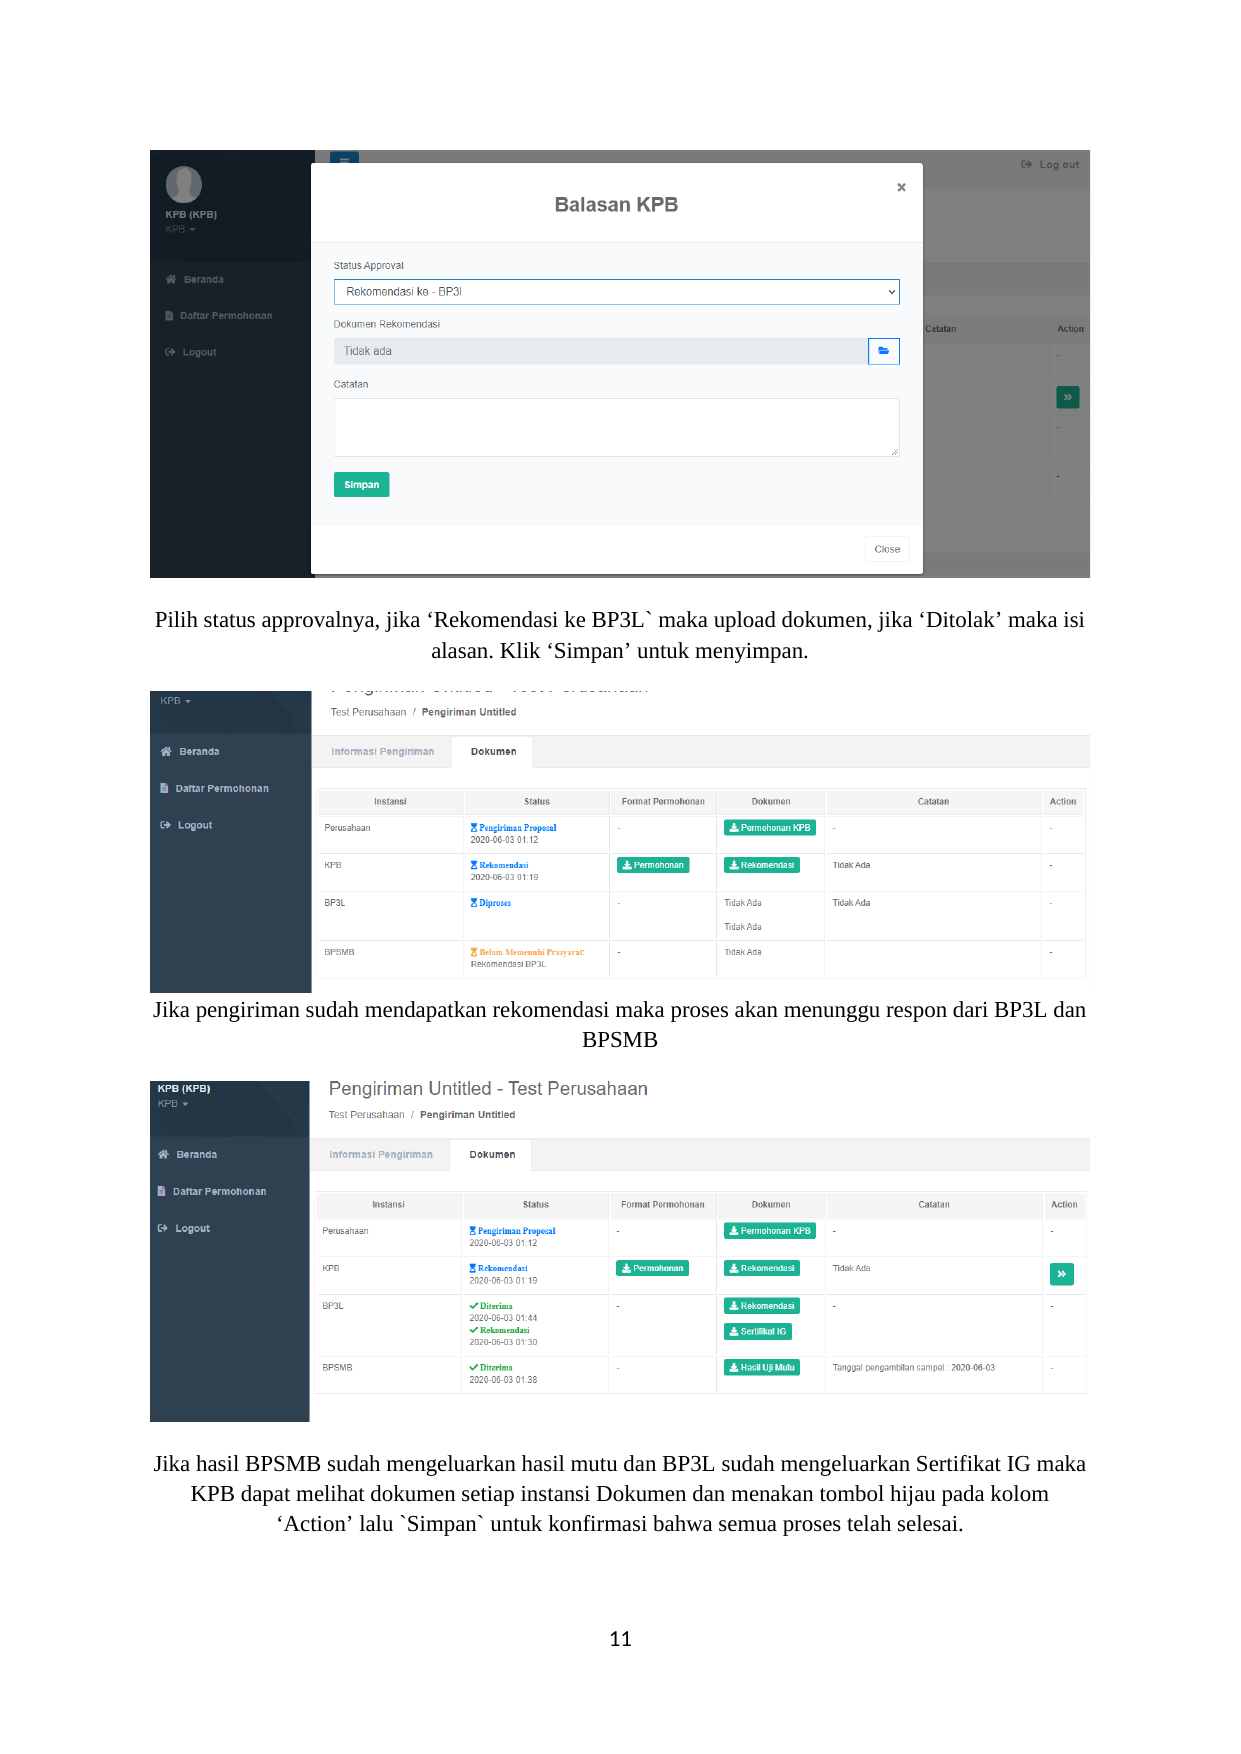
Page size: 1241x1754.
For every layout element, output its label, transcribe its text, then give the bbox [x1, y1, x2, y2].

text Jika pengiriman sudah mendapatkan rekomendasi maka proses akan menunggu respon dari BP3L dan BPSMB [150, 993, 1090, 1053]
picture [150, 691, 1091, 993]
text Jika hasil BPSMB sudah mengeluarkan hasil mutu dan BP3L sudah mengeluarkan Sertifikat IG maka KPB dapat melihat dokumen setiap instansi Dokumen dan menakan tombol hijau pada kolom ‘Action’ lalu `Simpan` untuk konfirmasi bahwa semua proses telah selesai. [150, 1450, 1090, 1537]
picture [150, 1081, 1091, 1422]
picture [150, 150, 1091, 578]
text Pilih status approvalnya, jika ‘Rekomendasi ke BP3L` maka upload dokumen, jika ‘Ditolak’ maka isi alasan. Klik ‘Simpan’ untuk menyimpan. [150, 606, 1090, 663]
